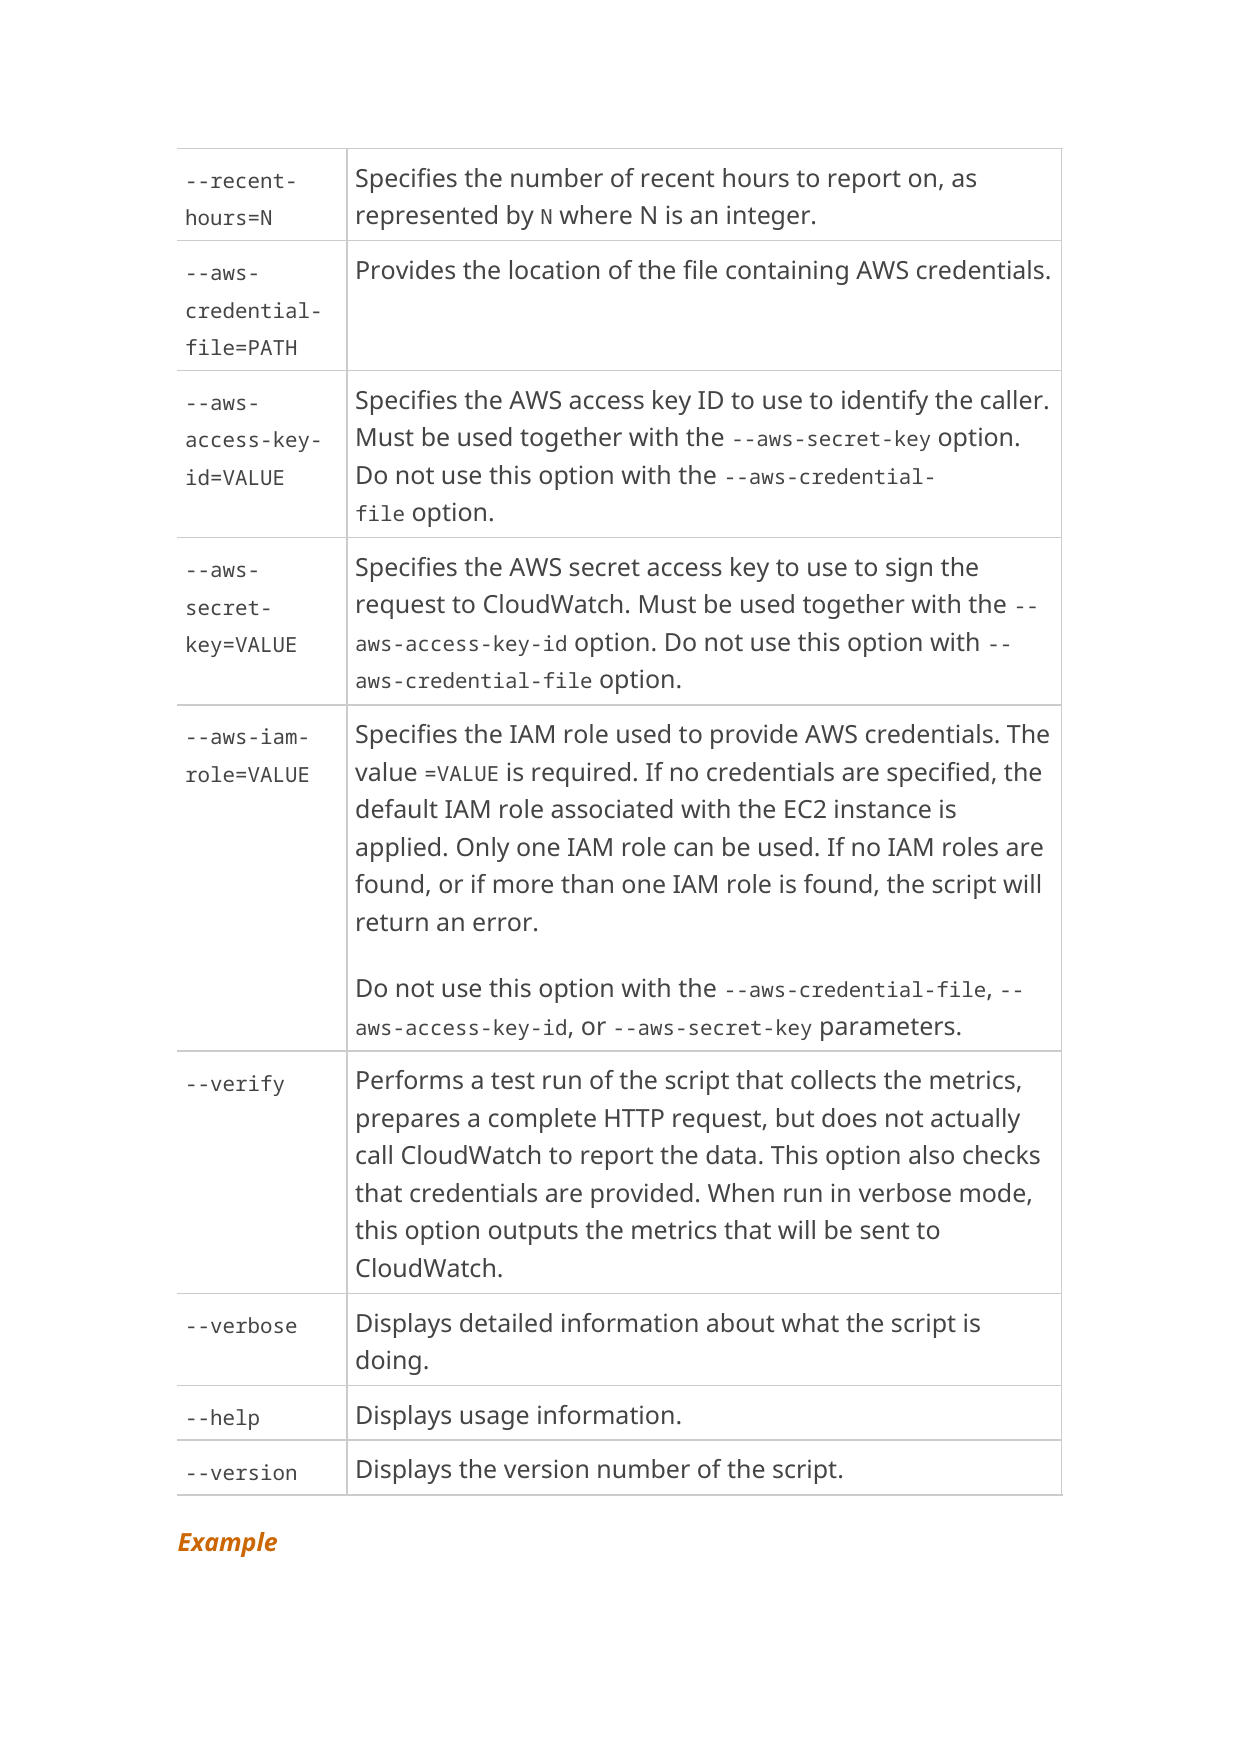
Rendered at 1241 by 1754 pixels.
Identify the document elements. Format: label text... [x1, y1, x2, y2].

table_cell Performs a test run of the script that collects the metrics, prepares a complete HTTP request, but does not actually call CloudWatch to report the data. This option also checks that credentials are provided. When run in verbose mode, this option outputs the metrics that will be sent to CloudWatch. [348, 1052, 1061, 1292]
table_cell Specifies the AWS access key ID to use to identify the caller. Must be used together with the --aws-secret-key option. Do not use this option with the --aws-credential-file option. [348, 371, 1061, 537]
table_cell Displays the version number of the script. [348, 1441, 1061, 1494]
table_cell --version [177, 1441, 346, 1494]
table_cell Specifies the IAM role used to provide AWS credentials. The value =VALUE is required. If no credentials are specified, the default IAM role associated with the EC2 instance is applied. Only one IAM role can be used. If no IAM roles are found, or if more than one IAM role is found, the script will return an error. Do not use this option with the --aws-credential-file, --aws-access-key-id, or --aws-secret-key parameters. [348, 706, 1061, 1050]
table_cell --help [177, 1386, 346, 1439]
table_cell --aws-credential-file=PATH [177, 241, 346, 369]
table_cell --recent-hours=N [177, 149, 346, 240]
table_cell --verify [177, 1052, 346, 1292]
table_cell Displays detailed information about what the script is doing. [348, 1294, 1061, 1384]
text Example [177, 1525, 1063, 1559]
table_cell --aws-iam-role=VALUE [177, 706, 346, 1050]
table_cell --verbose [177, 1294, 346, 1384]
table_cell Provides the location of the file containing AWS credentials. [348, 241, 1061, 369]
table_cell --aws-secret-key=VALUE [177, 538, 346, 704]
table_cell --aws-access-key-id=VALUE [177, 371, 346, 537]
table_cell Specifies the number of recent hours to report on, as represented by N where N is an integer. [348, 149, 1061, 240]
table_cell Displays usage information. [348, 1386, 1061, 1439]
table_cell Specifies the AWS secret access key to use to sign the request to CloudWatch. Must be used together with the --aws-access-key-id option. Do not use this option with --aws-credential-file option. [348, 538, 1061, 704]
